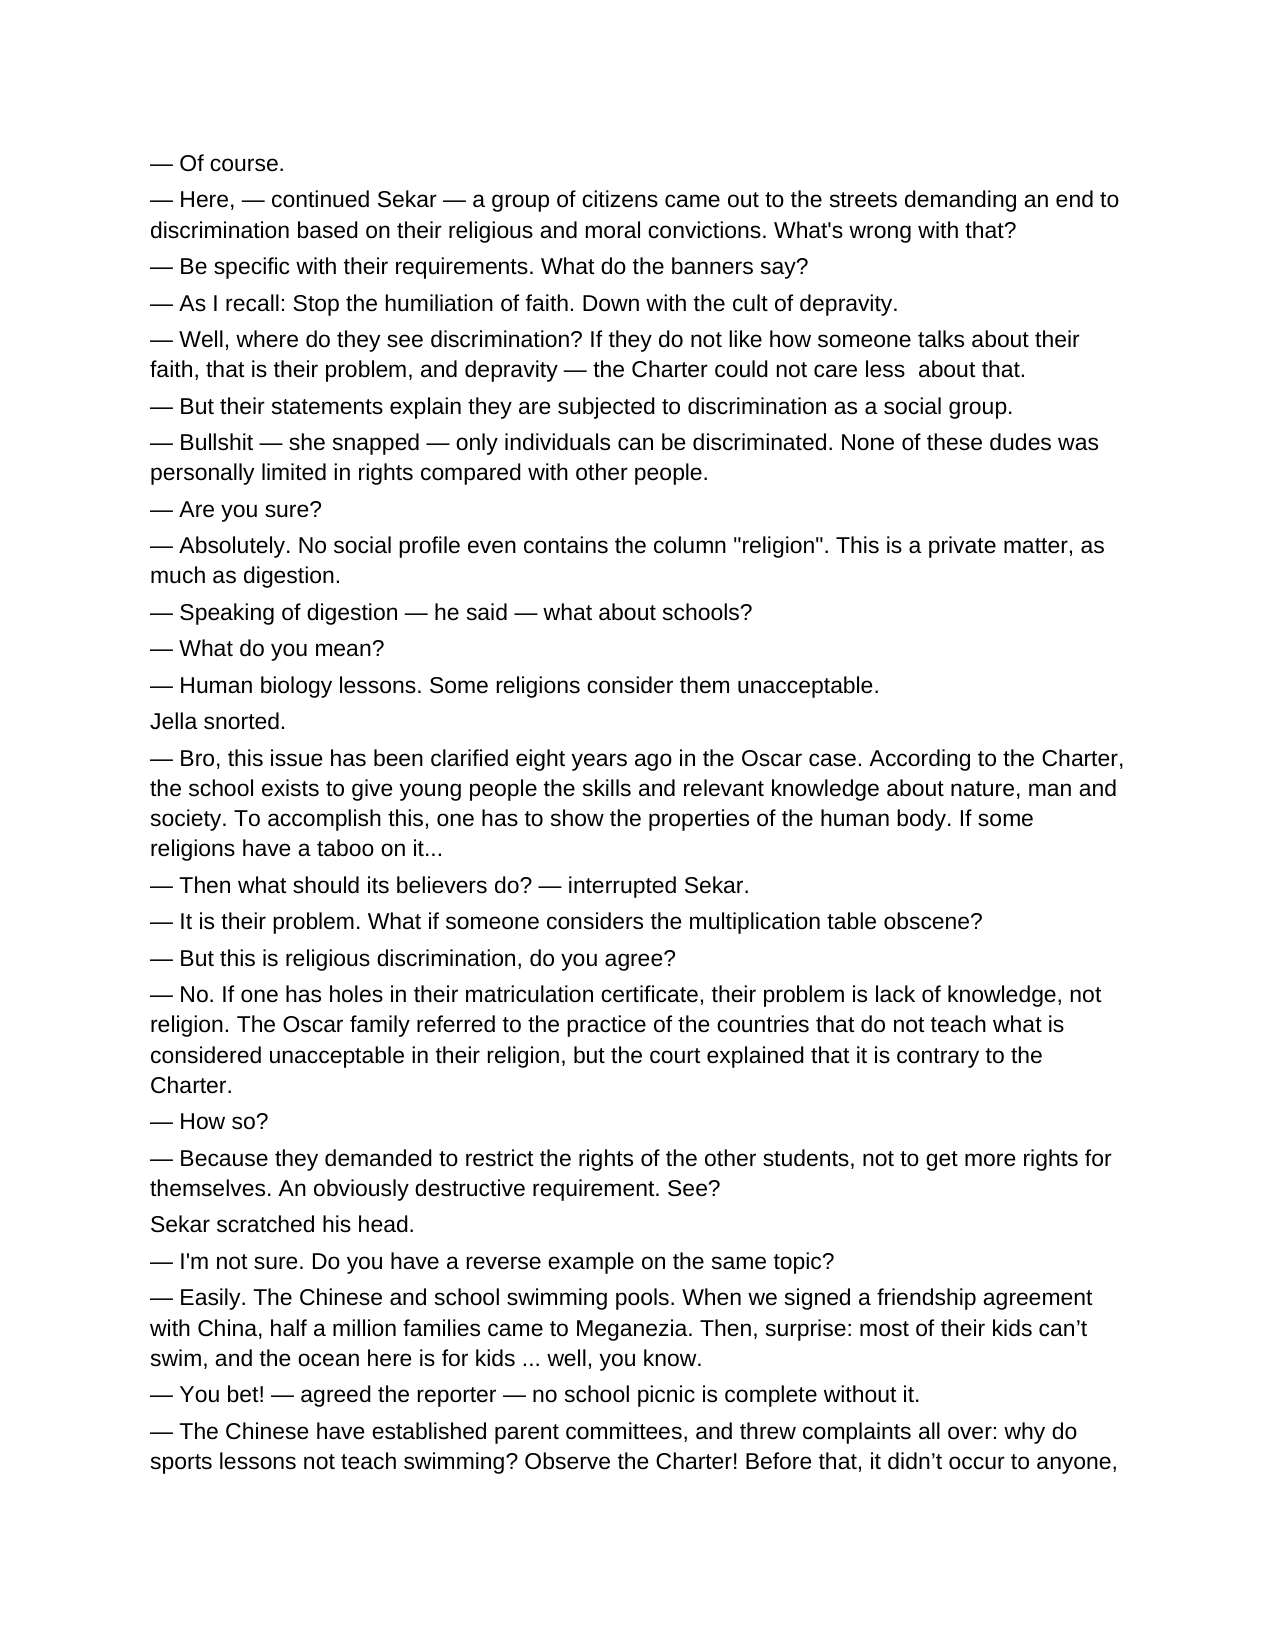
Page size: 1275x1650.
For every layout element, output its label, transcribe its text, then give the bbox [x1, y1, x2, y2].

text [150, 1418, 1125, 1474]
text — Bullshit — she snapped — only individuals can be discriminated. None of these dudes was personally limited in rights compared with other people. [150, 429, 1125, 486]
text — Absolutely. No social profile even contains the column "religion". This is a private matter, as much as digestion. [150, 532, 1125, 589]
text — Because they demanded to restrict the rights of the other students, not to get more rights for themselves. An obviously destructive requirement. See? [150, 1145, 1125, 1201]
text — It is their problem. What if someone considers the multiplication table obscene? [150, 908, 1125, 935]
text Jella snorted. [150, 708, 1125, 735]
text — I'm not sure. Do you have a reverse example on the same topic? [150, 1248, 1125, 1274]
text — Bro, this issue has been clarified eight years ago in the Oscar case. According to the Charter, the school exists to give young people the skills and relevant knowledge about nature, man and society. To accomplish this, one has to show the properties of the human body. If some religions have a taboo on it... [150, 745, 1125, 862]
text — Then what should its believers do? — interrupted Sekar. [150, 872, 1125, 898]
text — Human biology lessons. Some religions consider them unacceptable. [150, 672, 1125, 698]
text — But their statements explain they are subjected to discrimination as a social group. [150, 393, 1125, 419]
text — As I recall: Stop the humiliation of faith. Down with the cult of depravity. [150, 289, 1125, 316]
text Sekar scratched his head. [150, 1211, 1125, 1238]
text — No. If one has holes in their matriculation certificate, their problem is lack of knowledge, not religion. The Oscar family referred to the practice of the countries that do not teach what is considered unacceptable in their religion, but the court explained that it is contrary to the Charter. [150, 981, 1125, 1098]
text — Be specific with their requirements. What do the banners say? [150, 253, 1125, 279]
text — What do you mean? [150, 635, 1125, 662]
text — Easily. The Chinese and school swimming pools. When we signed a friendship agreement with China, half a million families came to Meganezia. Then, surprise: most of their kids can’t swim, and the ocean here is for kids ... well, you know. [150, 1284, 1125, 1371]
text — Speaking of digestion — he said — what about schools? [150, 599, 1125, 625]
text — Of course. [150, 150, 1125, 176]
text — Well, where do they see discrimination? If they do not like how someone talks about their faith, that is their problem, and depravity — the Charter could not care less about that. [150, 326, 1125, 383]
text — Are you sure? [150, 496, 1125, 522]
text — You bet! — agreed the reporter — no school picnic is complete without it. [150, 1381, 1125, 1408]
text — Here, — continued Sekar — a group of citizens came out to the streets demanding an end to discrimination based on their religious and moral convictions. What's wrong with that? [150, 186, 1125, 243]
text — How so? [150, 1108, 1125, 1135]
text — But this is religious discrimination, do you agree? [150, 945, 1125, 971]
